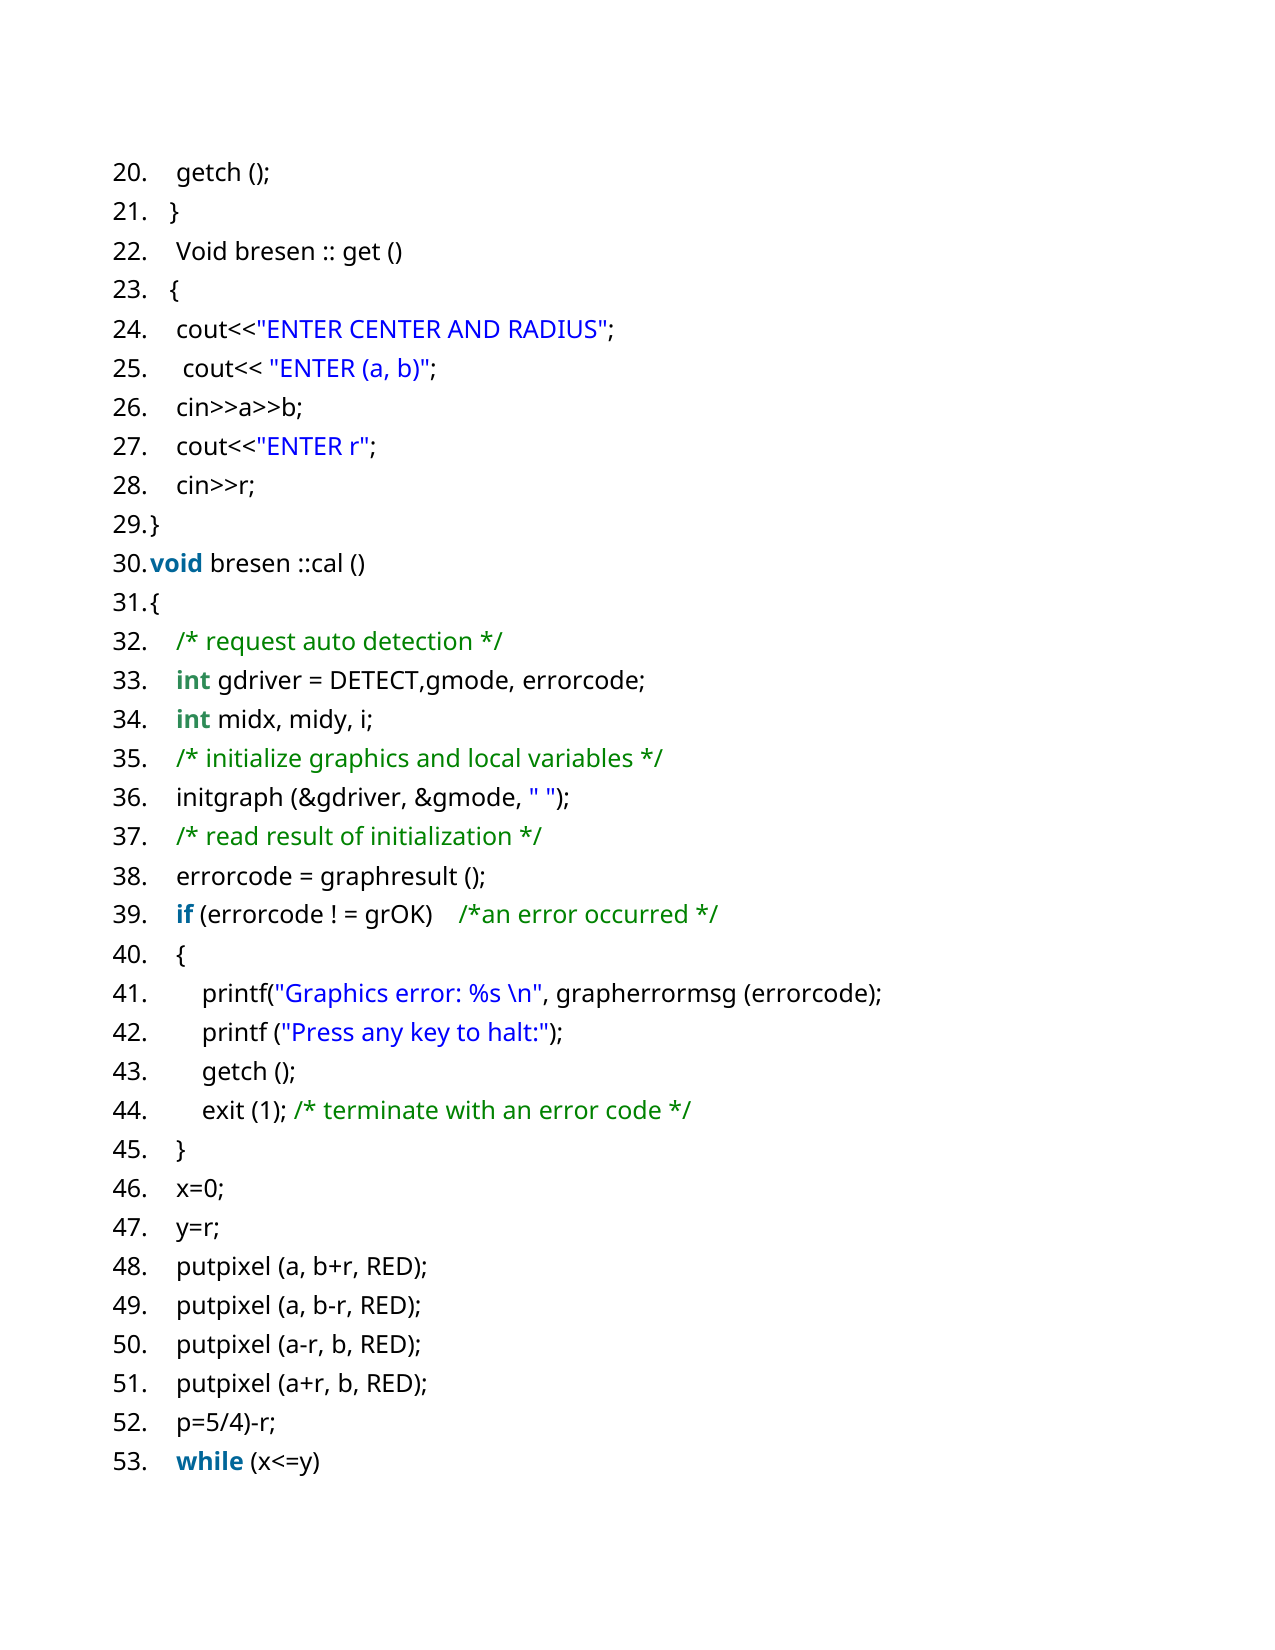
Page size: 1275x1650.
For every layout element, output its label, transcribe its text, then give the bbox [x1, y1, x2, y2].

list { [112, 267, 1125, 306]
list getch (); [112, 150, 1125, 189]
list Void bresen :: get () [112, 228, 1125, 267]
list exit (1); /* terminate with an error code */ [112, 1087, 1125, 1127]
list p=5/4)-r; [112, 1400, 1125, 1439]
list putpixel (a, b+r, RED); [112, 1244, 1125, 1283]
list int midx, midy, i; [112, 697, 1125, 736]
list putpixel (a+r, b, RED); [112, 1361, 1125, 1400]
list { [112, 931, 1125, 970]
list cin>>a>>b; [112, 384, 1125, 423]
list /* request auto detection */ [112, 619, 1125, 658]
list printf ("Press any key to halt:"); [112, 1009, 1125, 1048]
list x=0; [112, 1166, 1125, 1205]
list void bresen ::cal () [112, 541, 1125, 580]
list if (errorcode ! = grOK) /*an error occurred */ [112, 892, 1125, 931]
list /* read result of initialization */ [112, 814, 1125, 853]
list errorcode = graphresult (); [112, 853, 1125, 892]
list initgraph (&gdriver, &gmode, " "); [112, 775, 1125, 814]
list int gdriver = DETECT,gmode, errorcode; [112, 658, 1125, 697]
list /* initialize graphics and local variables */ [112, 736, 1125, 775]
list cout<<"ENTER r"; [112, 423, 1125, 462]
list } [112, 189, 1125, 228]
list printf("Graphics error: %s \n", grapherrormsg (errorcode); [112, 970, 1125, 1009]
list cin>>r; [112, 462, 1125, 502]
list cout<< "ENTER (a, b)"; [112, 345, 1125, 384]
list { [112, 580, 1125, 619]
list getch (); [112, 1048, 1125, 1087]
list } [112, 1127, 1125, 1166]
list y=r; [112, 1205, 1125, 1244]
list putpixel (a-r, b, RED); [112, 1322, 1125, 1361]
list while (x<=y) [112, 1439, 1125, 1478]
list cout<<"ENTER CENTER AND RADIUS"; [112, 306, 1125, 345]
list } [112, 502, 1125, 541]
list putpixel (a, b-r, RED); [112, 1283, 1125, 1322]
